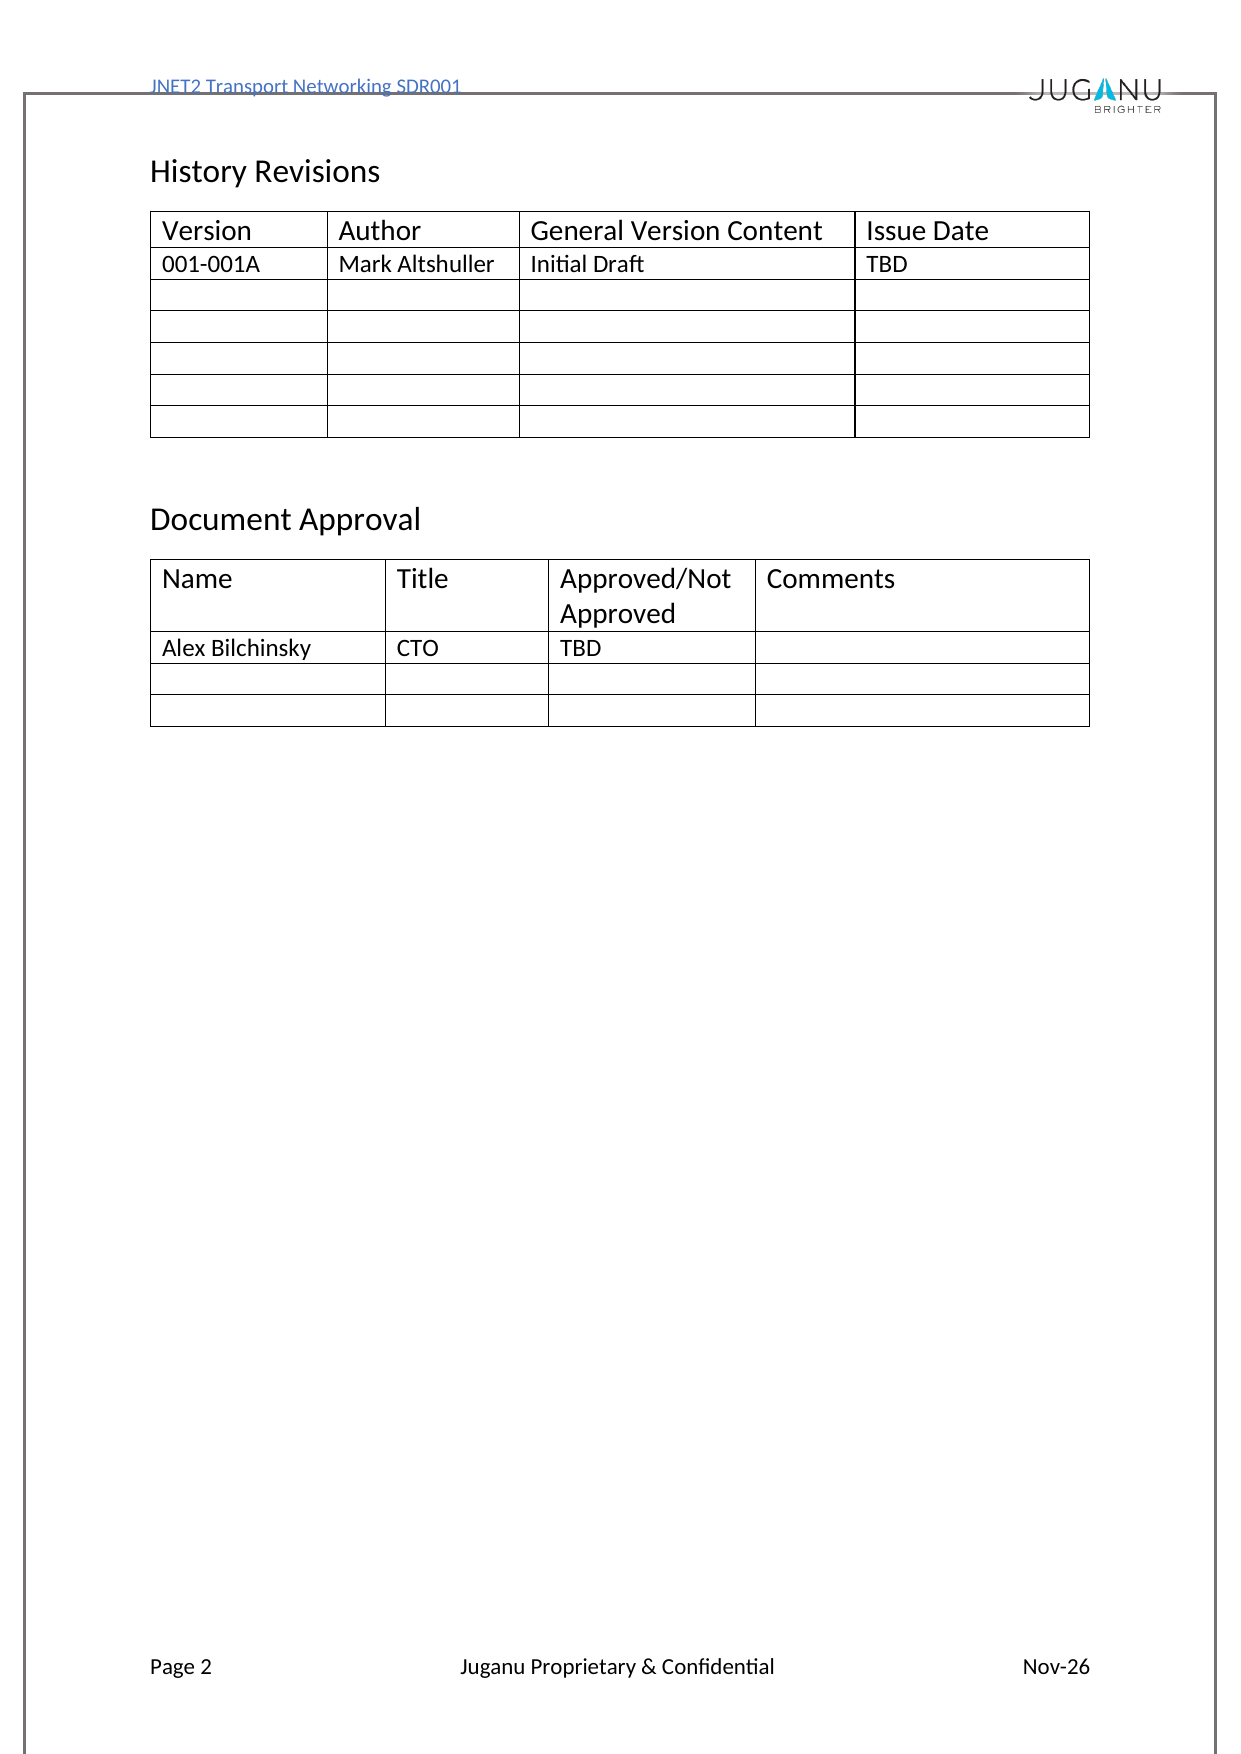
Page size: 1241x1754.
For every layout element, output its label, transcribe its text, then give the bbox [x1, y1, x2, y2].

table_cell [328, 280, 519, 310]
table_cell [520, 406, 854, 437]
table_cell [386, 664, 548, 694]
table_header Title [386, 560, 548, 631]
table_cell [328, 375, 519, 405]
table_cell [151, 311, 327, 342]
table_cell [756, 664, 1089, 694]
table_cell 001-001A [151, 248, 327, 279]
table_cell [856, 406, 1089, 437]
table_cell CTO [386, 632, 548, 663]
table_cell [756, 695, 1089, 726]
text Document Approval [150, 498, 1090, 539]
table_cell Alex Bilchinsky [151, 632, 385, 663]
table_cell Initial Draft [520, 248, 854, 279]
picture [1029, 78, 1167, 117]
table_cell [151, 695, 385, 726]
table_cell [151, 343, 327, 373]
table_header General Version Content [520, 212, 854, 247]
table_cell [520, 311, 854, 342]
table_cell [151, 664, 385, 694]
table_header Name [151, 560, 385, 631]
table_cell [328, 311, 519, 342]
table_cell [151, 375, 327, 405]
table_header Author [328, 212, 519, 247]
table_header Approved/Not Approved [549, 560, 755, 631]
table_cell TBD [856, 248, 1089, 279]
table_cell TBD [549, 632, 755, 663]
table_cell [328, 343, 519, 373]
text History Revisions [150, 150, 1090, 191]
table_cell [856, 343, 1089, 373]
table_header Version [151, 212, 327, 247]
table_cell [856, 280, 1089, 310]
table_cell [151, 406, 327, 437]
table_cell [549, 695, 755, 726]
table_cell [756, 632, 1089, 663]
table_cell [520, 343, 854, 373]
table_cell [328, 406, 519, 437]
table_cell Mark Altshuller [328, 248, 519, 279]
table_cell [151, 280, 327, 310]
table_cell [520, 280, 854, 310]
table_cell [520, 375, 854, 405]
table_header Issue Date [856, 212, 1089, 247]
table_cell [549, 664, 755, 694]
table_cell [856, 311, 1089, 342]
table_cell [386, 695, 548, 726]
table_header Comments [756, 560, 1089, 631]
table_cell [856, 375, 1089, 405]
